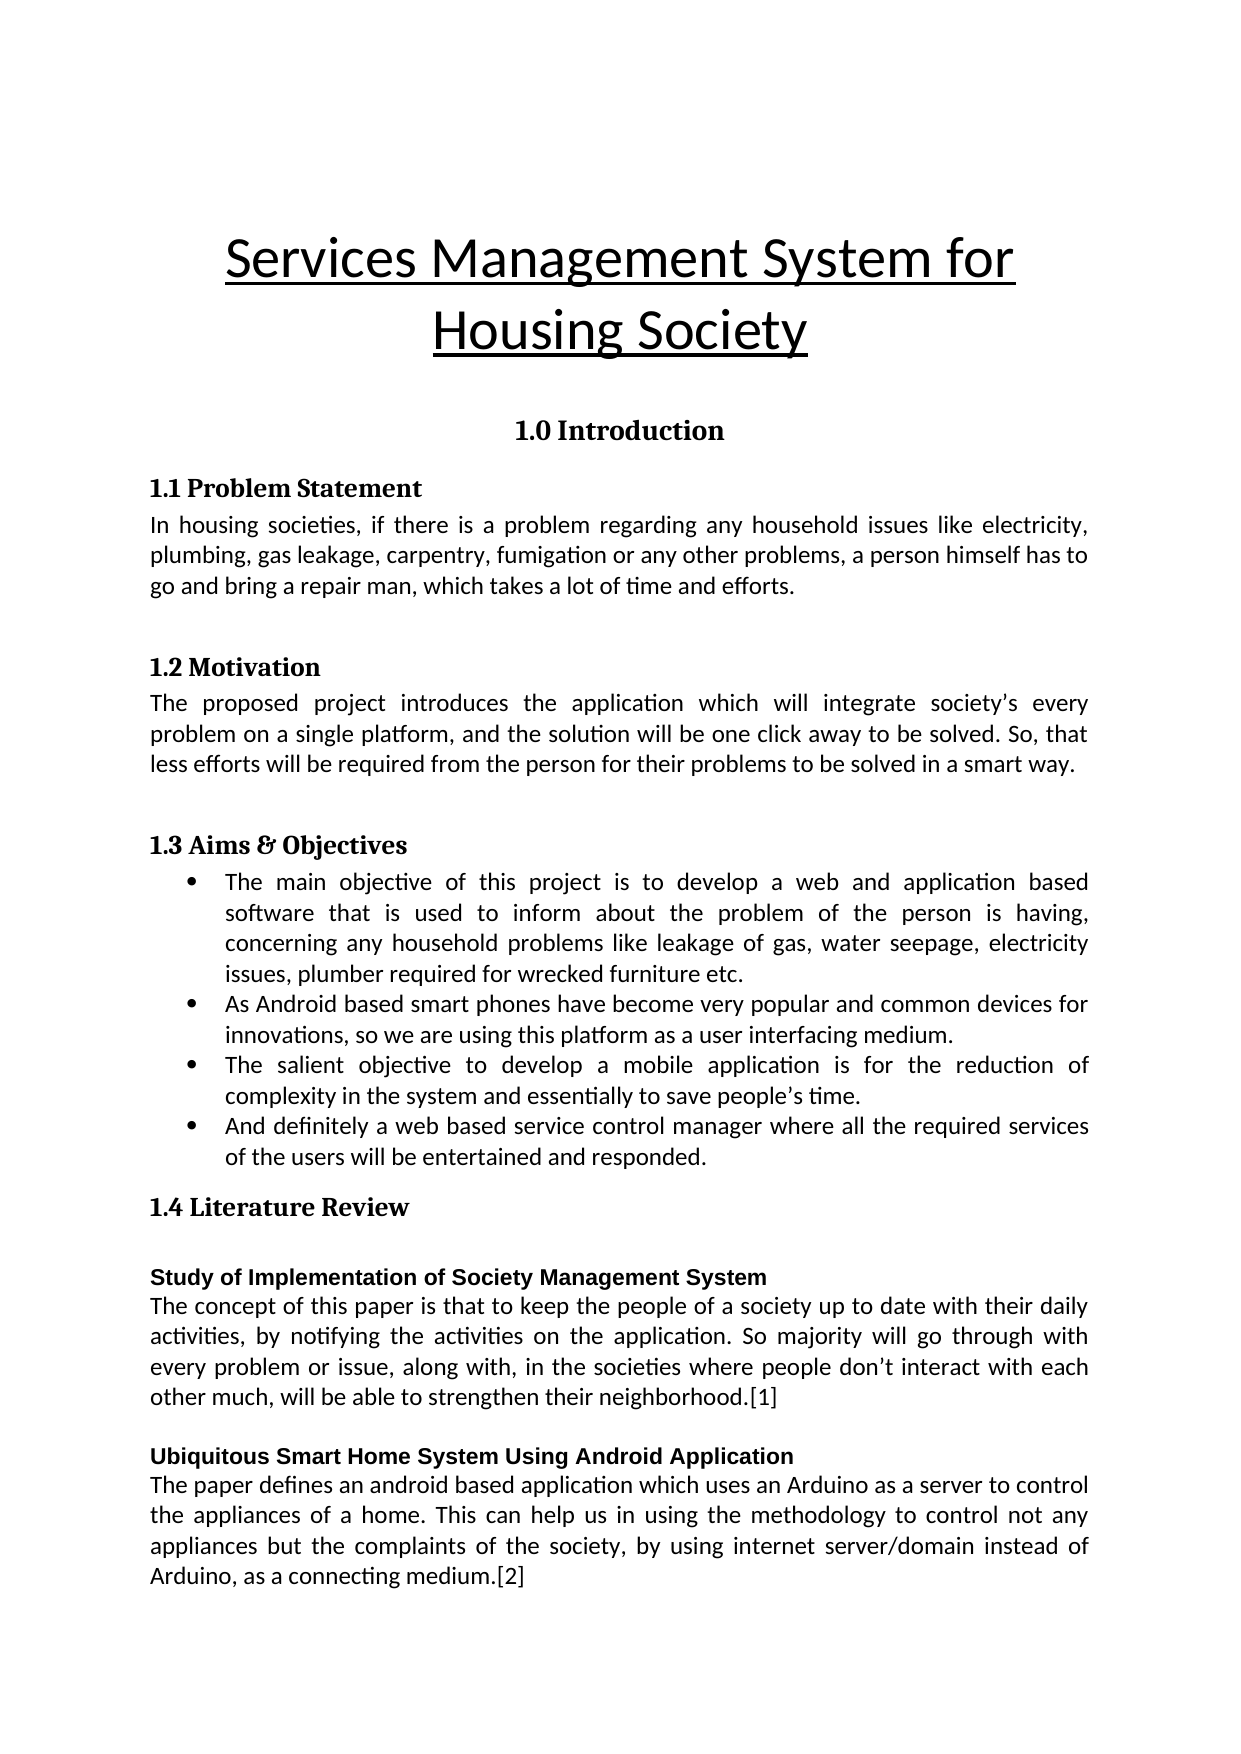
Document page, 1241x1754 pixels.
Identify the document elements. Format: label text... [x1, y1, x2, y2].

list And definitely a web based service control manager where all the required services of the users will be entertained and responded. [187, 1110, 1090, 1171]
text Services Management System for Housing Society [150, 221, 1090, 364]
text The proposed project introduces the application which will integrate society’s every problem on a single platform, and the solution will be one click away to be solved. So, that less efforts will be required from the person for their problems to be solved in a smart way. [150, 687, 1090, 779]
list As Android based smart phones have become very popular and common devices for innovations, so we are using this platform as a user interfacing medium. [187, 988, 1090, 1049]
text The paper defines an android based application which uses an Arduino as a server to control the appliances of a home. This can help us in using the methodology to control not any appliances but the complaints of the society, by using internet server/domain instead of Arduino, as a connecting medium.[2] [150, 1469, 1090, 1591]
subtitle 1.3 Aims & Objectives [150, 830, 1090, 862]
subtitle 1.4 Literature Review [150, 1192, 1090, 1259]
text The concept of this paper is that to keep the people of a society up to date with their daily activities, by notifying the activities on the application. So majority will go through with every problem or issue, along with, in the societies where people don’t interact with each other much, will be able to strengthen their neighborhood.[1] [150, 1290, 1090, 1412]
list The main objective of this project is to develop a web and application based software that is used to inform about the problem of the person is having, concerning any household problems like leakage of gas, water seepage, electricity issues, plumber required for wrecked furniture etc. [187, 866, 1090, 988]
list The salient objective to develop a mobile application is for the reduction of complexity in the system and essentially to save people’s time. [187, 1049, 1090, 1110]
text Study of Implementation of Society Management System [150, 1264, 1090, 1290]
text Ubiquitous Smart Home System Using Android Application [150, 1443, 1090, 1469]
subtitle 1.2 Motivation [150, 652, 1090, 683]
subtitle 1.1 Problem Statement [150, 473, 1090, 504]
text In housing societies, if there is a problem regarding any household issues like electricity, plumbing, gas leakage, carpentry, fumigation or any other problems, a person himself has to go and bring a repair man, which takes a lot of time and efforts. [150, 509, 1090, 600]
subtitle 1.0 Introduction [150, 414, 1090, 447]
